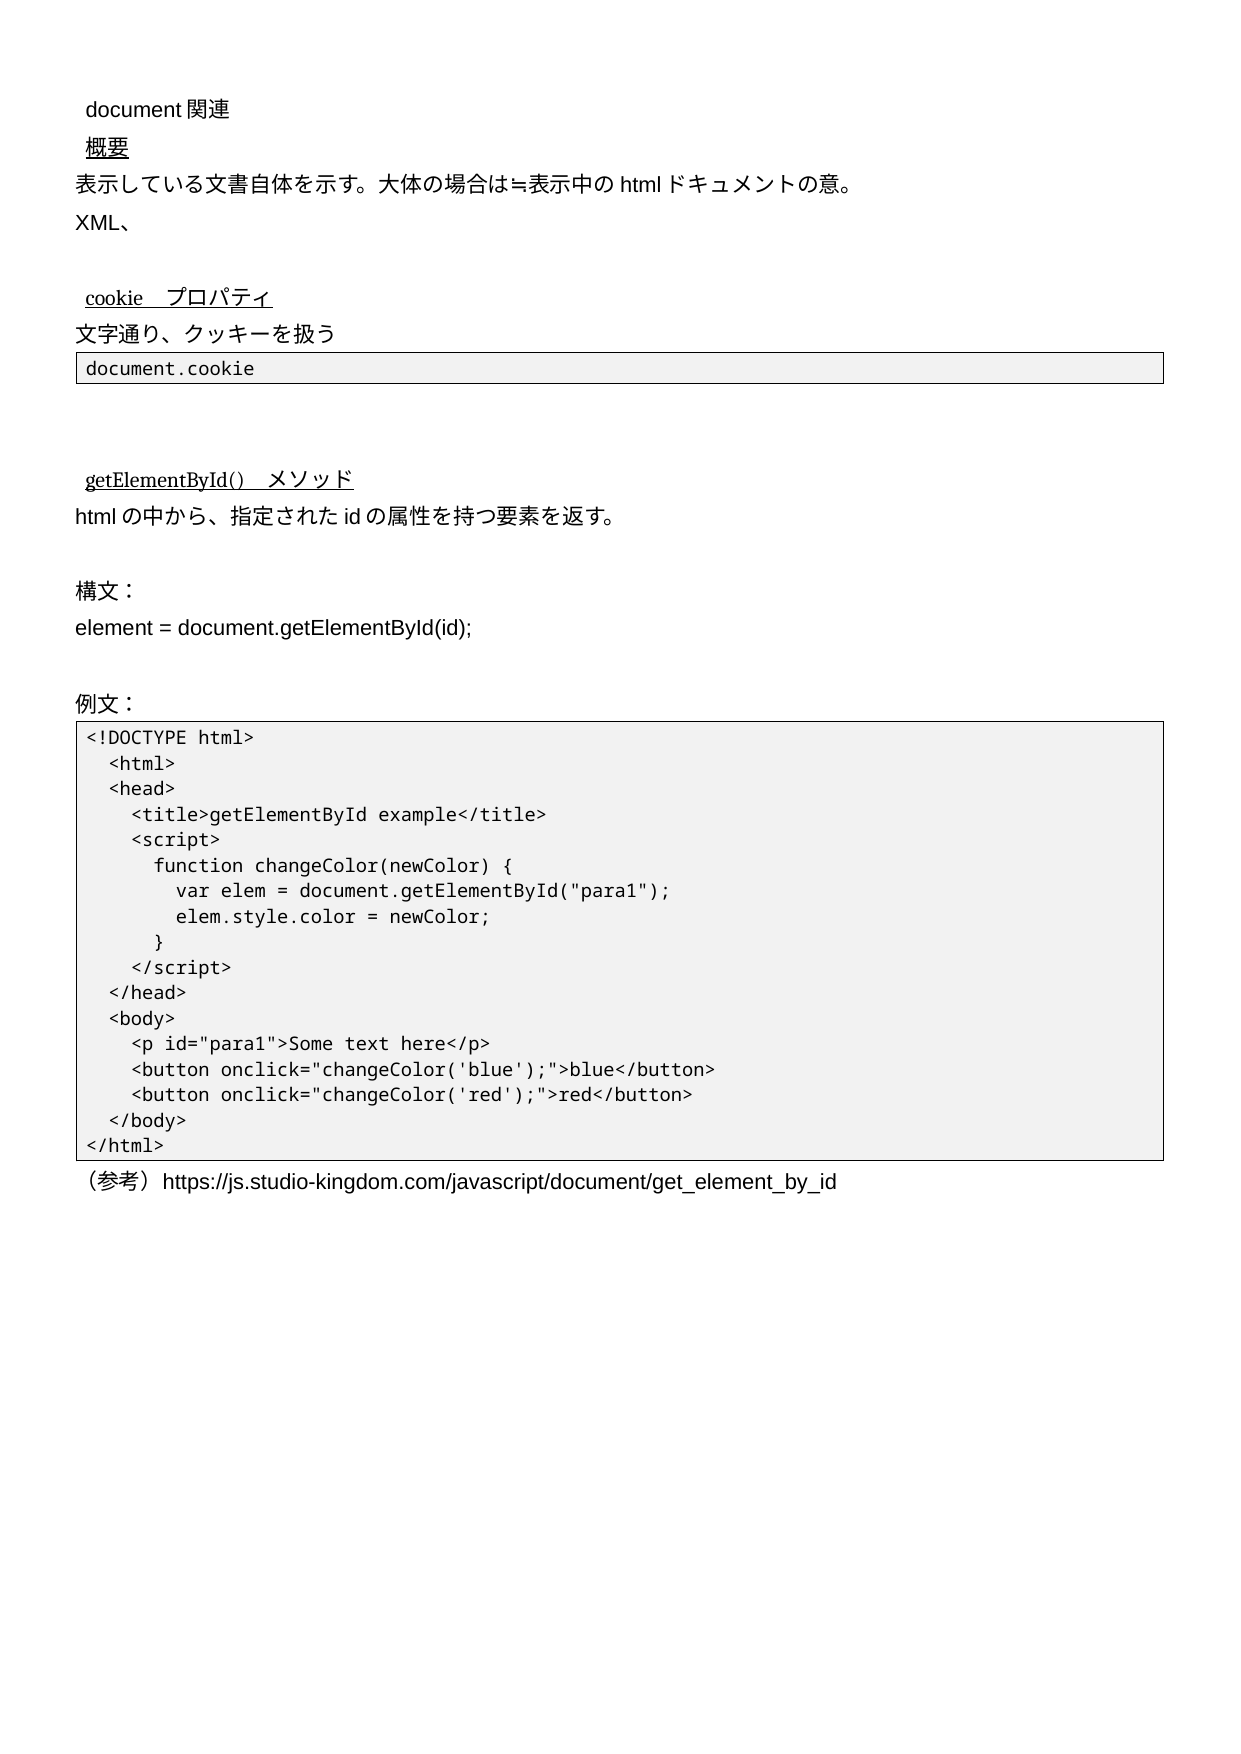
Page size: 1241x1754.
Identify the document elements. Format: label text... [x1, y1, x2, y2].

text XML、 [75, 202, 1165, 239]
text <p id="para1">Some text here</p> [77, 1027, 1163, 1053]
text function changeColor(newColor) { [77, 849, 1163, 874]
text htmlの中から、指定されたidの属性を持つ要素を返す。 [75, 496, 1165, 534]
text 表示している文書自体を示す。大体の場合は≒表示中のhtmlドキュメントの意。 [75, 164, 1165, 202]
subtitle document関連 [85, 89, 1155, 127]
text 構文： [75, 571, 1165, 609]
subtitle getElementById() メソッド [85, 459, 1155, 496]
text </html> [77, 1129, 1163, 1160]
text element = document.getElementById(id); [75, 609, 1165, 646]
text （参考）https://js.studio-kingdom.com/javascript/document/get_element_by_id [75, 1161, 1165, 1199]
text var elem = document.getElementById("para1"); [77, 874, 1163, 900]
text <body> [77, 1002, 1163, 1027]
text </script> [77, 951, 1163, 976]
text <head> [77, 772, 1163, 798]
text 文字通り、クッキーを扱う [75, 314, 1165, 352]
text <!DOCTYPE html> [77, 722, 1163, 747]
text document.cookie [77, 353, 1163, 383]
text </head> [77, 976, 1163, 1002]
text <html> [77, 747, 1163, 772]
text <script> [77, 823, 1163, 849]
text <button onclick="changeColor('blue');">blue</button> [77, 1053, 1163, 1078]
text <title>getElementById example</title> [77, 798, 1163, 823]
text </body> [77, 1104, 1163, 1129]
text 例文： [75, 684, 1165, 721]
subtitle cookie プロパティ [85, 277, 1155, 314]
text <button onclick="changeColor('red');">red</button> [77, 1078, 1163, 1104]
text elem.style.color = newColor; [77, 900, 1163, 925]
subtitle 概要 [85, 127, 1155, 164]
text } [77, 925, 1163, 951]
